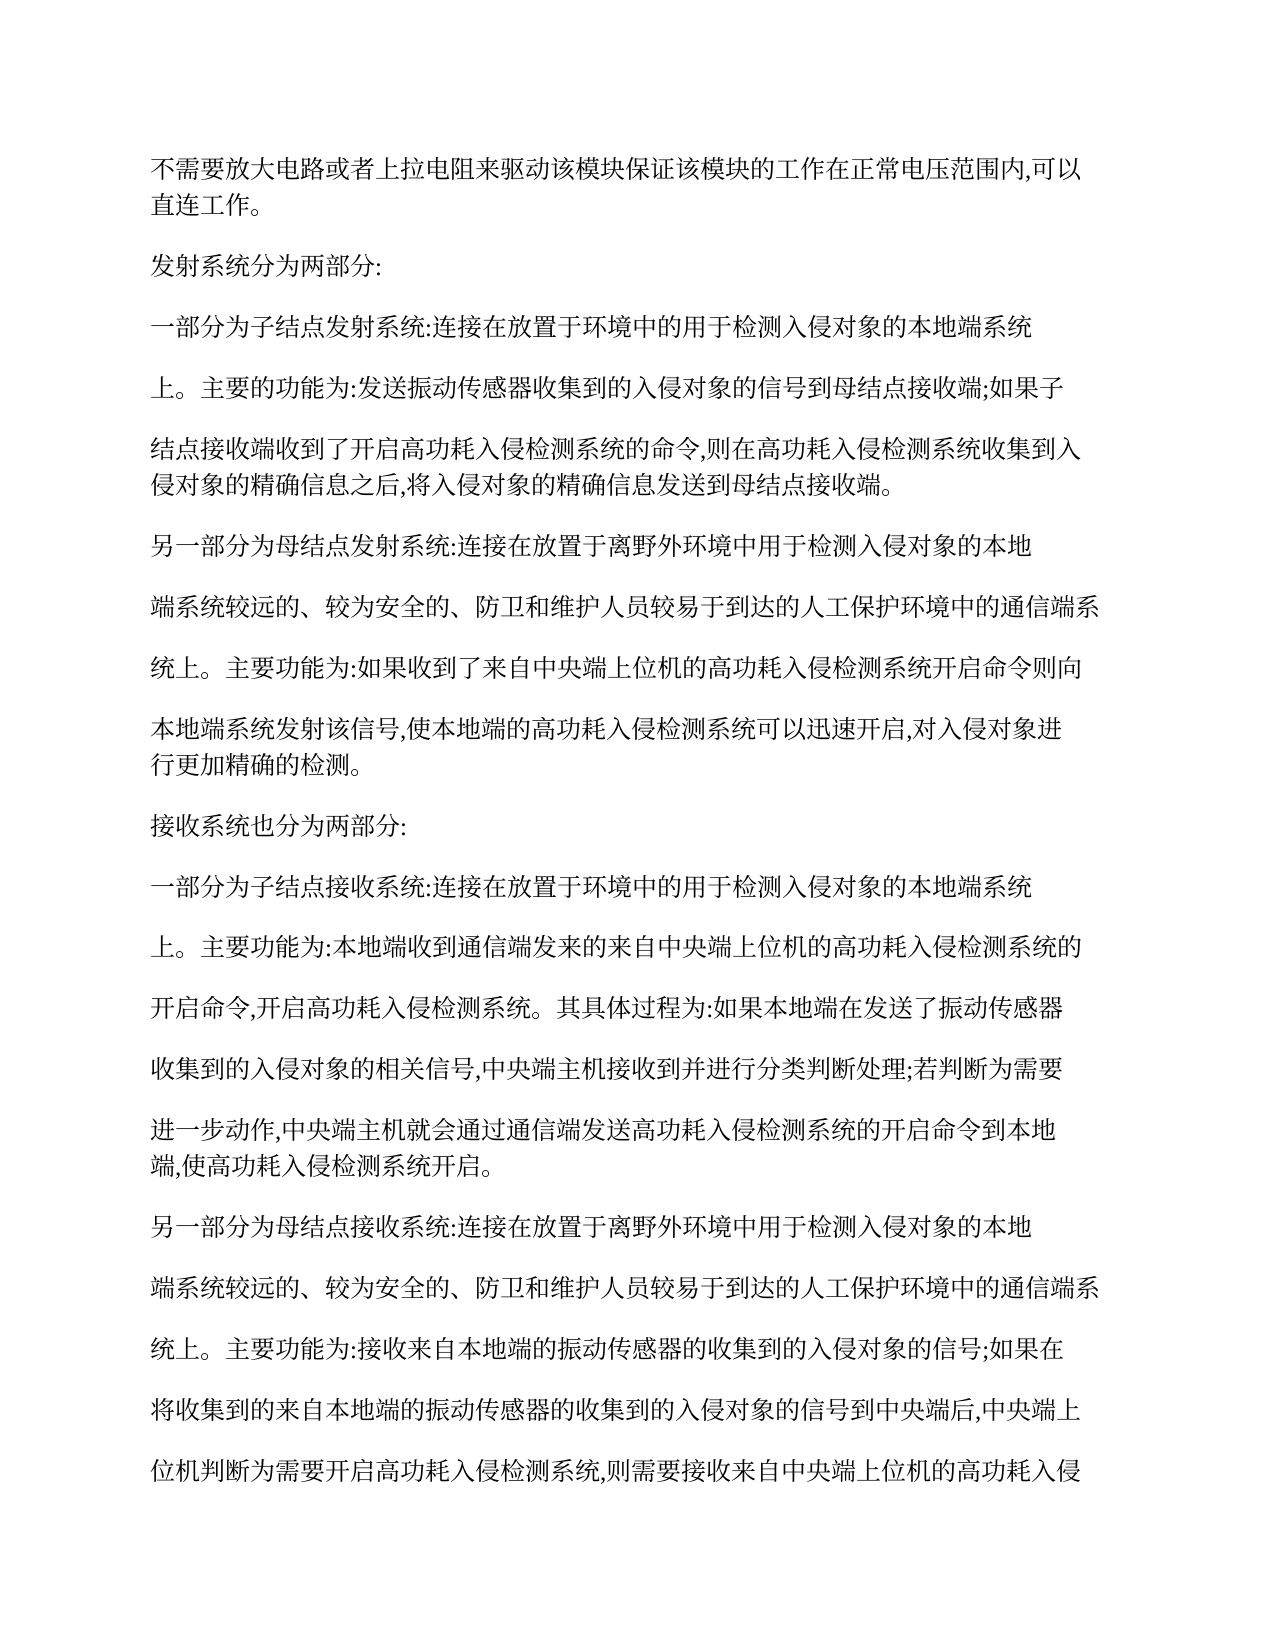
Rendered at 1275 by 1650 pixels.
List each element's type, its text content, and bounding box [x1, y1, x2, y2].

text 本地端系统发射该信号,使本地端的高功耗入侵检测系统可以迅速开启,对入侵对象进 行更加精确的检测。 [150, 709, 1125, 781]
text 统上。主要功能为:如果收到了来自中央端上位机的高功耗入侵检测系统开启命令则向 [150, 648, 1125, 684]
text 不需要放大电路或者上拉电阻来驱动该模块保证该模块的工作在正常电压范围内,可以 直连工作。 [150, 150, 1125, 222]
text 结点接收端收到了开启高功耗入侵检测系统的命令,则在高功耗入侵检测系统收集到入 侵对象的精确信息之后,将入侵对象的精确信息发送到母结点接收端。 [150, 430, 1125, 502]
text 开启命令,开启高功耗入侵检测系统。其具体过程为:如果本地端在发送了振动传感器 [150, 989, 1125, 1025]
text 统上。主要功能为:接收来自本地端的振动传感器的收集到的入侵对象的信号;如果在 [150, 1330, 1125, 1366]
text 另一部分为母结点发射系统:连接在放置于离野外环境中用于检测入侵对象的本地 [150, 527, 1125, 562]
text 另一部分为母结点接收系统:连接在放置于离野外环境中用于检测入侵对象的本地 [150, 1208, 1125, 1244]
text 一部分为子结点接收系统:连接在放置于环境中的用于检测入侵对象的本地端系统 [150, 867, 1125, 903]
text 发射系统分为两部分: [150, 247, 1125, 283]
text 收集到的入侵对象的相关信号,中央端主机接收到并进行分类判断处理;若判断为需要 [150, 1050, 1125, 1086]
text 上。主要的功能为:发送振动传感器收集到的入侵对象的信号到母结点接收端;如果子 [150, 369, 1125, 405]
text 端系统较远的、较为安全的、防卫和维护人员较易于到达的人工保护环境中的通信端系 [150, 1269, 1125, 1305]
text 上。主要功能为:本地端收到通信端发来的来自中央端上位机的高功耗入侵检测系统的 [150, 928, 1125, 964]
text 端系统较远的、较为安全的、防卫和维护人员较易于到达的人工保护环境中的通信端系 [150, 587, 1125, 623]
text 位机判断为需要开启高功耗入侵检测系统,则需要接收来自中央端上位机的高功耗入侵 [150, 1452, 1125, 1487]
text 进一步动作,中央端主机就会通过通信端发送高功耗入侵检测系统的开启命令到本地 端,使高功耗入侵检测系统开启。 [150, 1111, 1125, 1183]
text 将收集到的来自本地端的振动传感器的收集到的入侵对象的信号到中央端后,中央端上 [150, 1391, 1125, 1427]
text 一部分为子结点发射系统:连接在放置于环境中的用于检测入侵对象的本地端系统 [150, 308, 1125, 344]
text 接收系统也分为两部分: [150, 806, 1125, 842]
